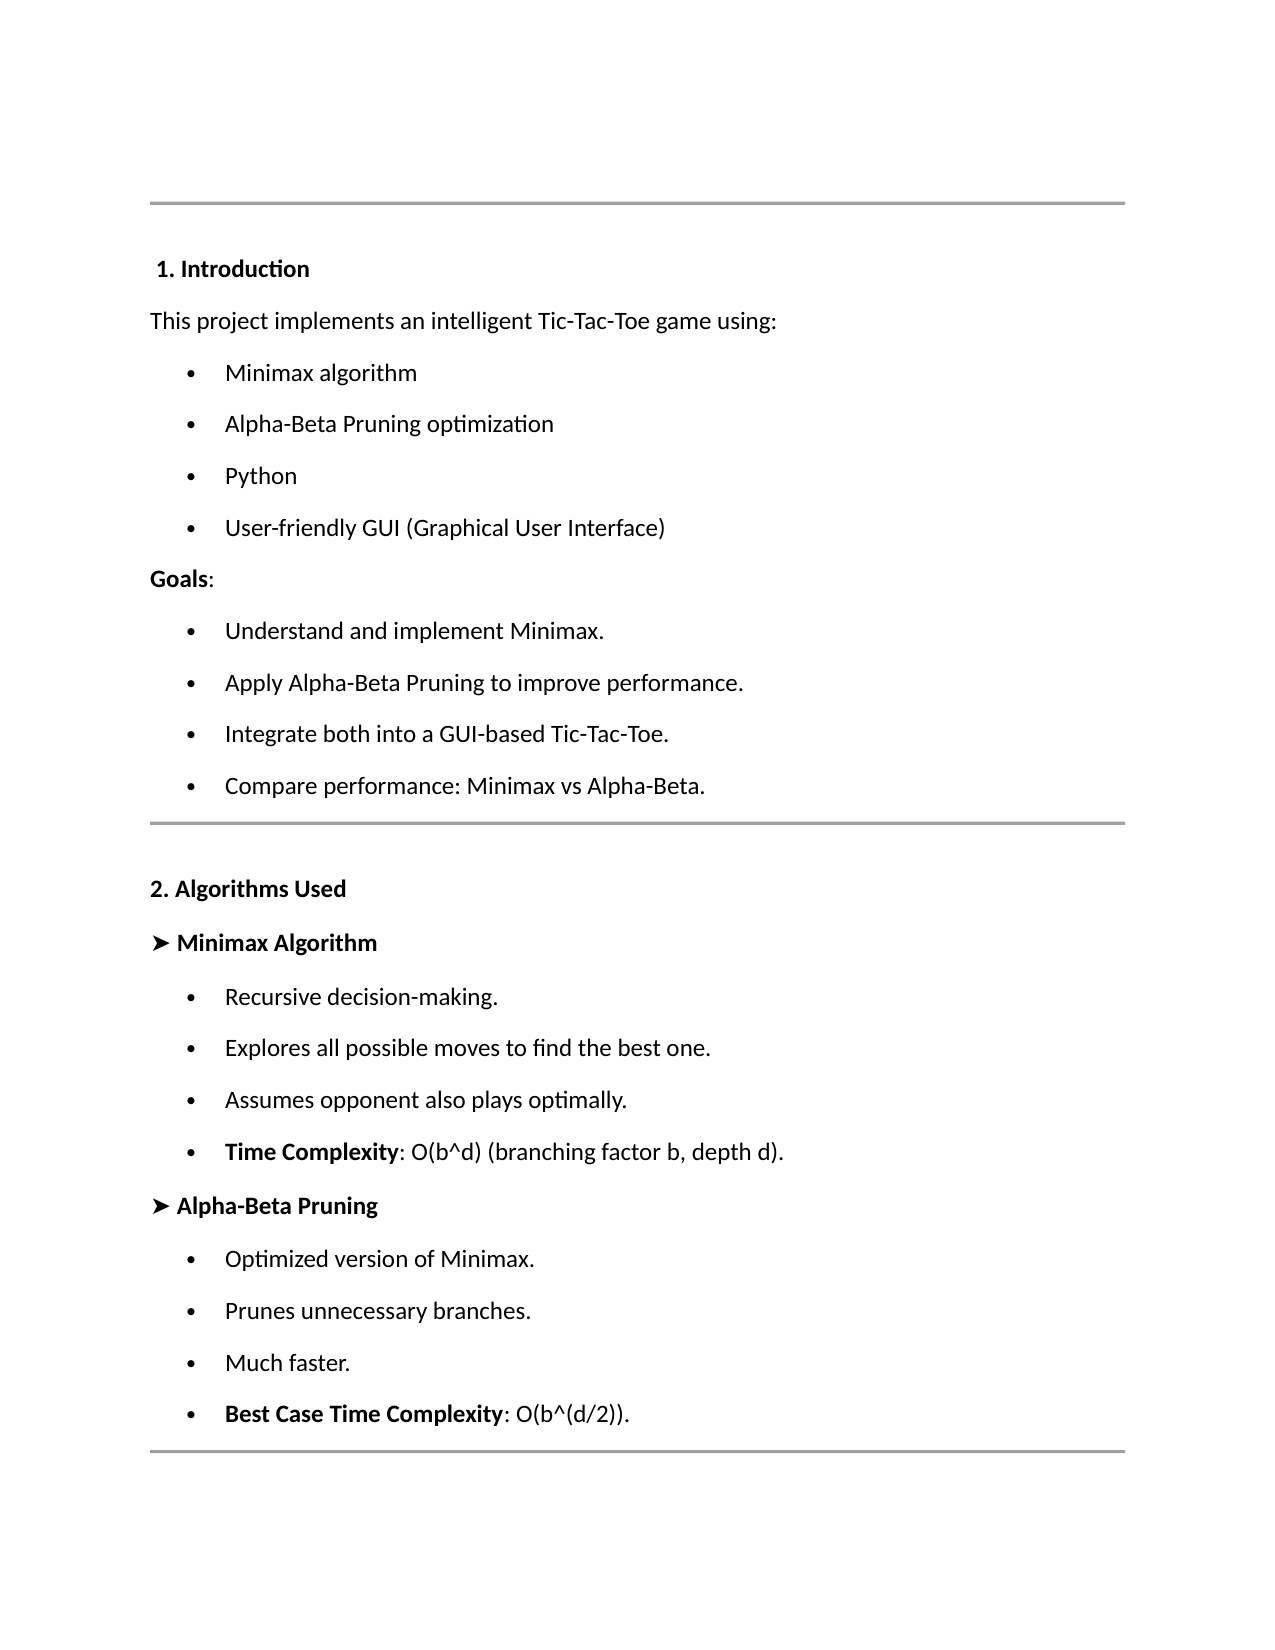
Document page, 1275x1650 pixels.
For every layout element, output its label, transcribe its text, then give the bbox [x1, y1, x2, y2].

list Prunes unnecessary branches. [187, 1295, 1125, 1326]
list Recursive decision-making. [187, 981, 1125, 1011]
list Alpha-Beta Pruning optimization [187, 408, 1125, 439]
list Python [187, 460, 1125, 491]
list Apply Alpha-Beta Pruning to improve performance. [187, 667, 1125, 697]
text ➤ Minimax Algorithm [150, 925, 1125, 959]
text 1. Introduction [150, 253, 1125, 284]
text 2. Algorithms Used [150, 873, 1125, 904]
list Time Complexity: O(b^d) (branching factor b, depth d). [187, 1136, 1125, 1166]
list Optimized version of Minimax. [187, 1243, 1125, 1274]
list Integrate both into a GUI-based Tic-Tac-Toe. [187, 718, 1125, 749]
list User-friendly GUI (Graphical User Interface) [187, 512, 1125, 542]
text This project implements an intelligent Tic-Tac-Toe game using: [150, 305, 1125, 336]
list Best Case Time Complexity: O(b^(d/2)). [187, 1398, 1125, 1429]
list Minimax algorithm [187, 357, 1125, 387]
text ➤ Alpha-Beta Pruning [150, 1187, 1125, 1222]
list Understand and implement Minimax. [187, 615, 1125, 646]
list Compare performance: Minimax vs Alpha-Beta. [187, 770, 1125, 801]
list Explores all possible moves to find the best one. [187, 1032, 1125, 1063]
list Assumes opponent also plays optimally. [187, 1084, 1125, 1115]
list Much faster. [187, 1347, 1125, 1377]
text Goals: [150, 563, 1125, 594]
